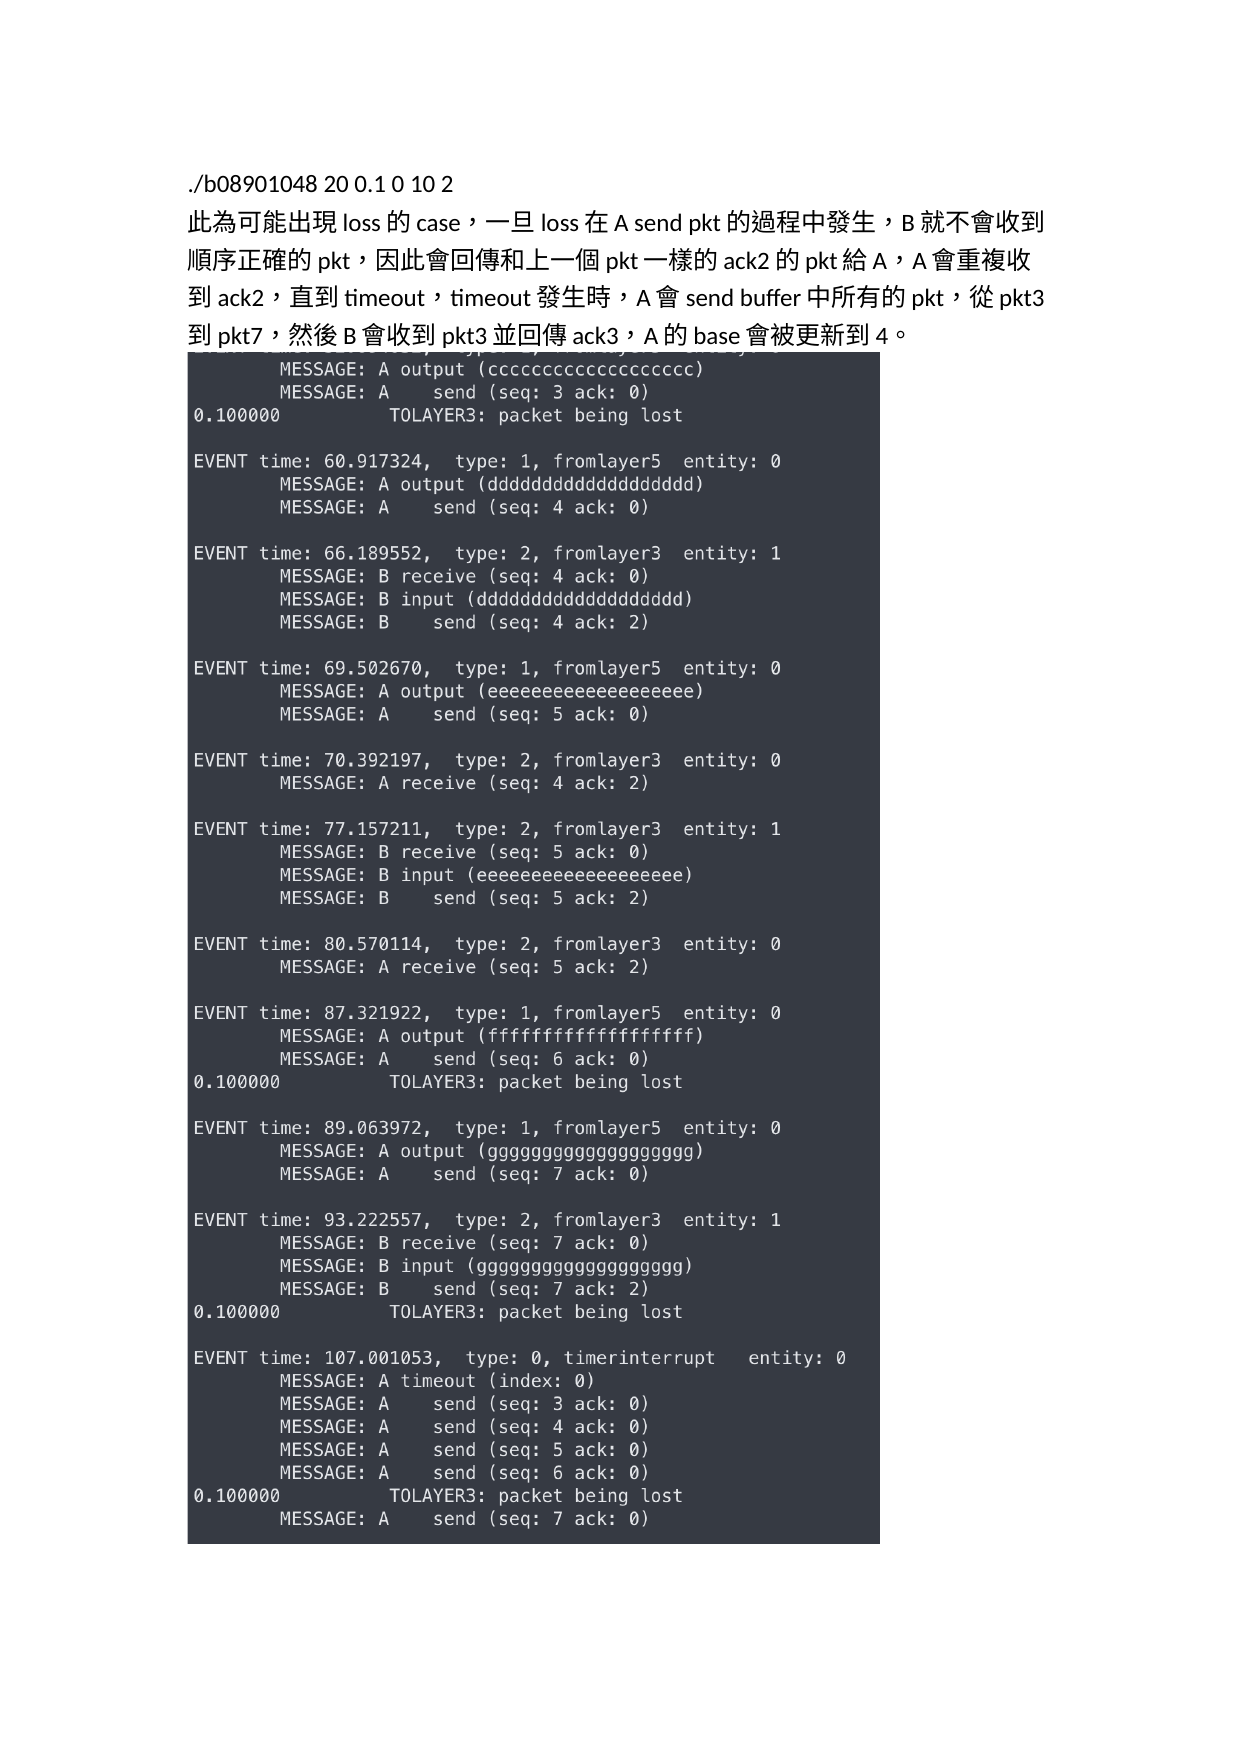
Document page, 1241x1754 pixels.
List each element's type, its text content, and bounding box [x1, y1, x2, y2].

text 此為可能出現loss的case，一旦loss在A send pkt的過程中發生，B就不會收到順序正確的pkt，因此會回傳和上一個pkt一樣的ack2的pkt給A，A會重複收到ack2，直到timeout，timeout發生時，A會send buffer中所有的pkt，從pkt3到pkt7，然後B會收到pkt3並回傳ack3，A的base會被更新到4。 [187, 202, 1053, 352]
picture [187, 352, 880, 1544]
text ./b08901048 20 0.1 0 10 2 [187, 164, 1053, 202]
